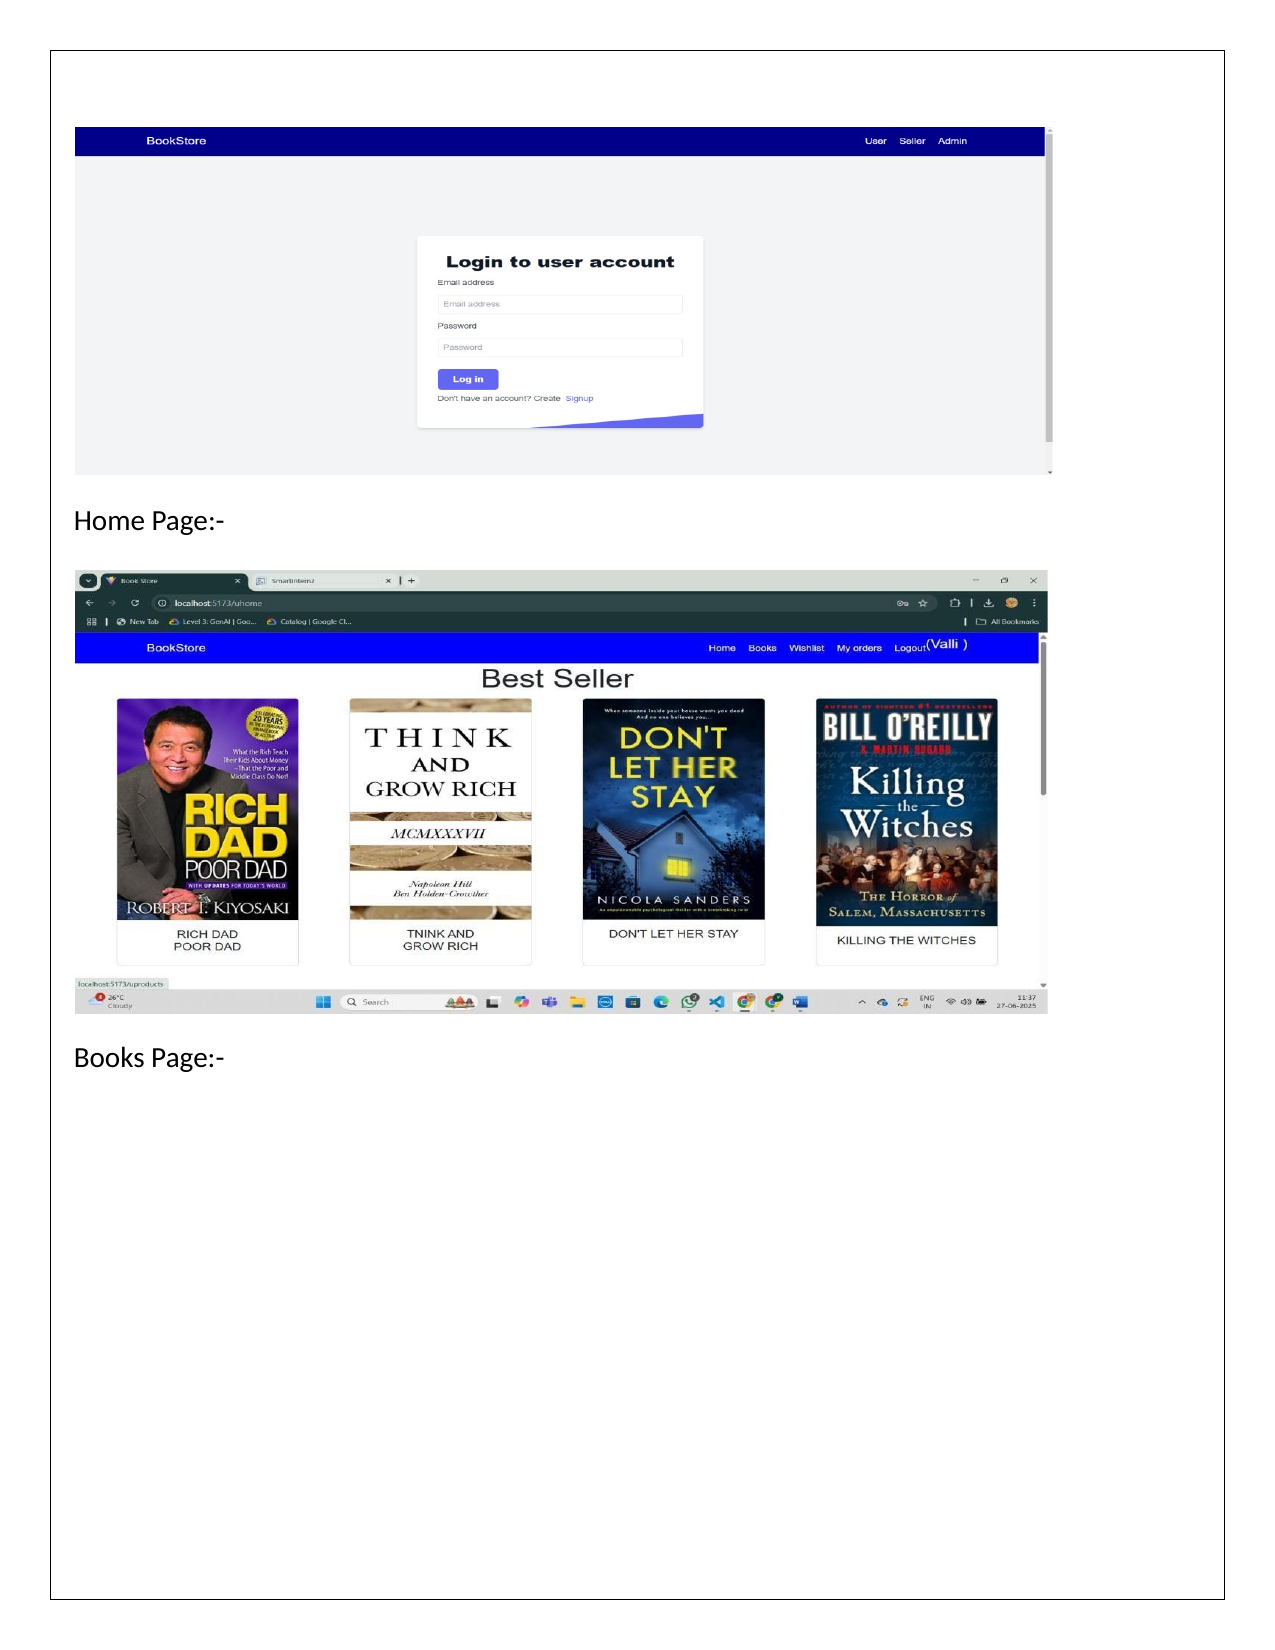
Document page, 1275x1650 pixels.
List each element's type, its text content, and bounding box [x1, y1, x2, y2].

picture [75, 570, 1048, 1014]
picture [75, 127, 1053, 475]
text Books Page:- [73, 1039, 1201, 1074]
text Home Page:- [73, 502, 1201, 537]
